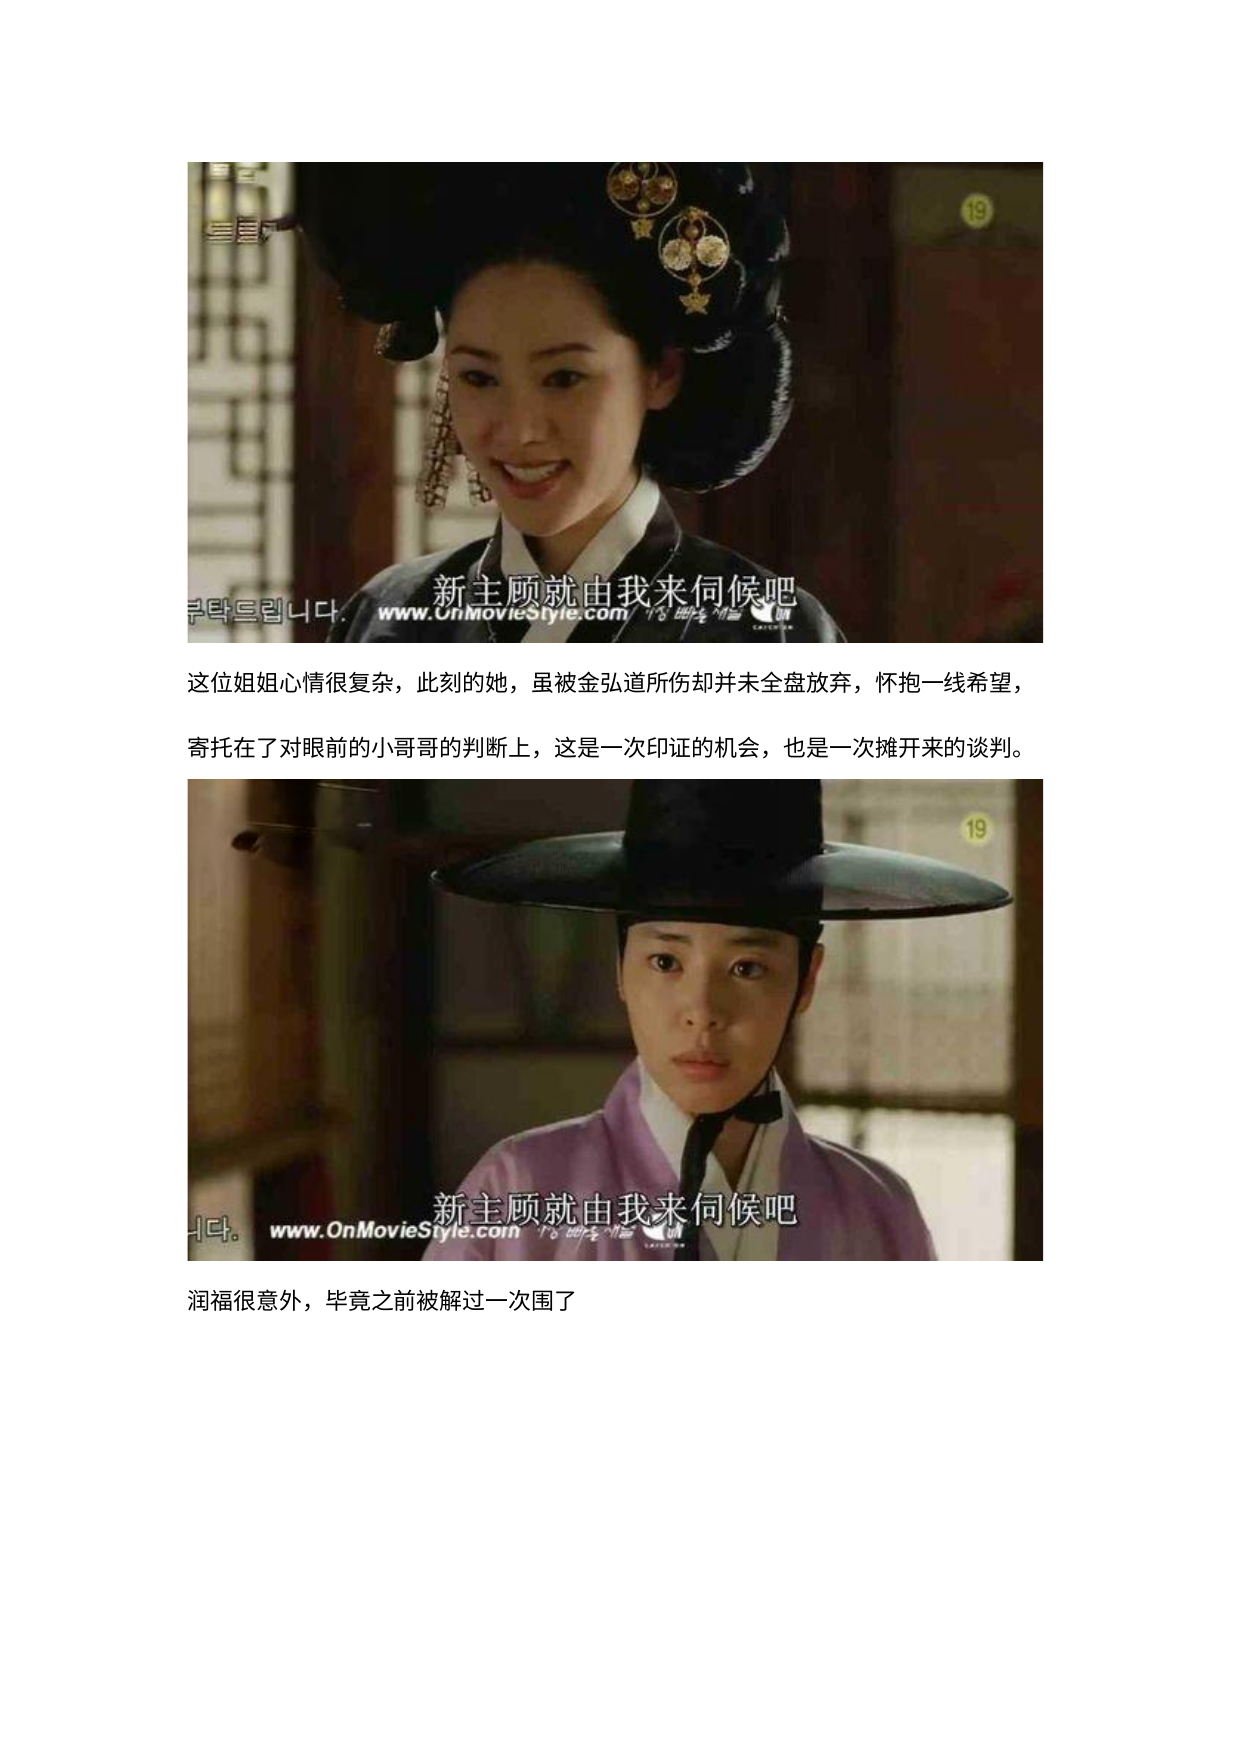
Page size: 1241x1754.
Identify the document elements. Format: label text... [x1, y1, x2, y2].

picture [187, 162, 1044, 643]
text 这位姐姐心情很复杂，此刻的她，虽被金弘道所伤却并未全盘放弃，怀抱一线希望，寄托在了对眼前的小哥哥的判断上，这是一次印证的机会，也是一次摊开来的谈判。 [187, 649, 1053, 779]
picture [187, 779, 1044, 1261]
text 润福很意外，毕竟之前被解过一次围了 [187, 1267, 1053, 1332]
